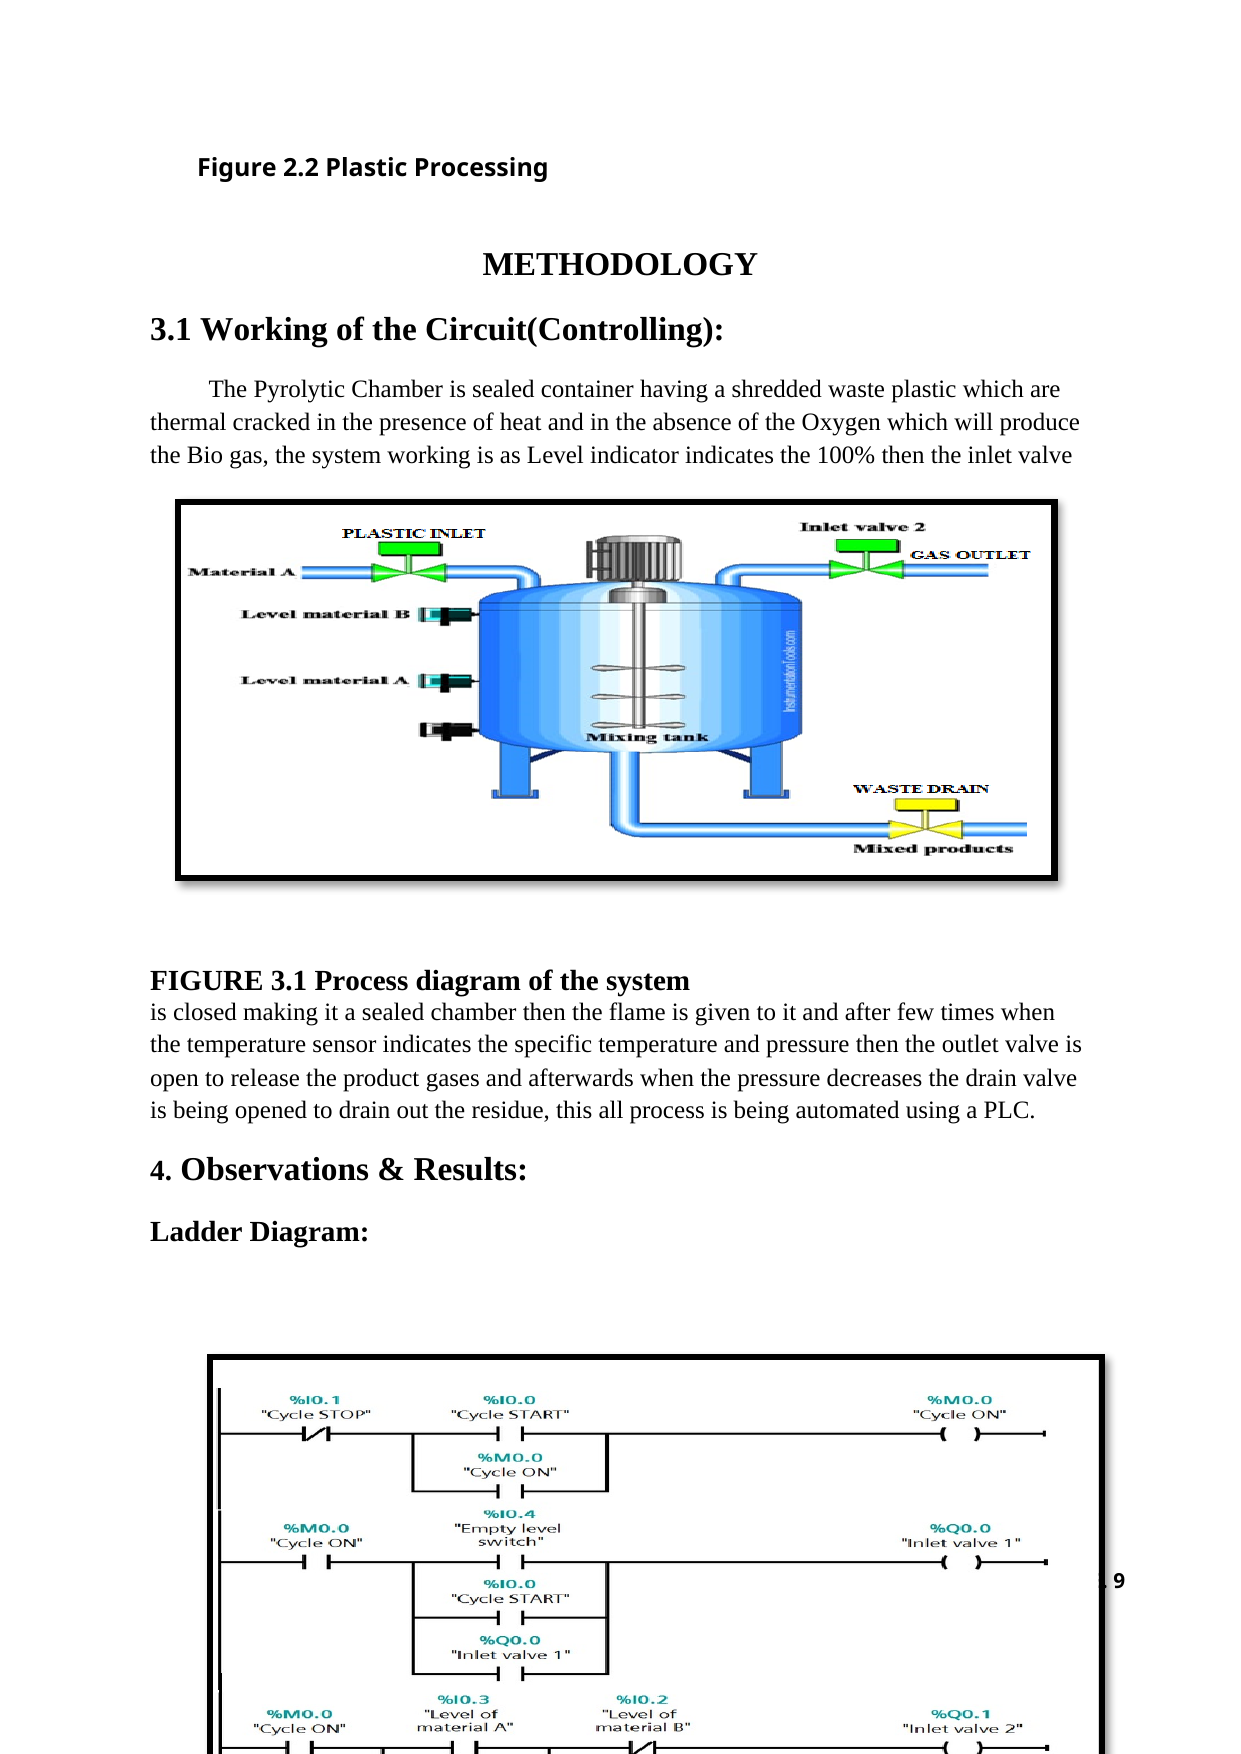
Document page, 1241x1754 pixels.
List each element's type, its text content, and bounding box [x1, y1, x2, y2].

text FIGURE 3.1 Process diagram of the system [150, 494, 1090, 997]
text Ladder Diagram: [150, 1214, 1090, 1248]
text The Pyrolytic Chamber is sealed container having a shredded waste plastic which are thermal cracked in the presence of heat and in the absence of the Oxygen which will produce the Bio gas, the system working is as Level indicator indicates the 100% then the inlet valve [150, 374, 1090, 469]
text METHODOLOGY [150, 244, 1090, 282]
text Figure 2.2 Plastic Processing [150, 150, 1090, 184]
text 4. Observations & Results: [150, 1149, 1090, 1188]
text 3.1 Working of the Circuit(Controlling): [150, 309, 1090, 347]
picture [213, 1360, 1099, 1754]
text is closed making it a sealed chamber then the flame is given to it and after few times when the temperature sensor indicates the specific temperature and pressure then the outlet valve is open to release the product gases and afterwards when the pressure decreases the drain valve is being opened to drain out the residue, this all process is being automated using a PLC. [150, 997, 1090, 1124]
